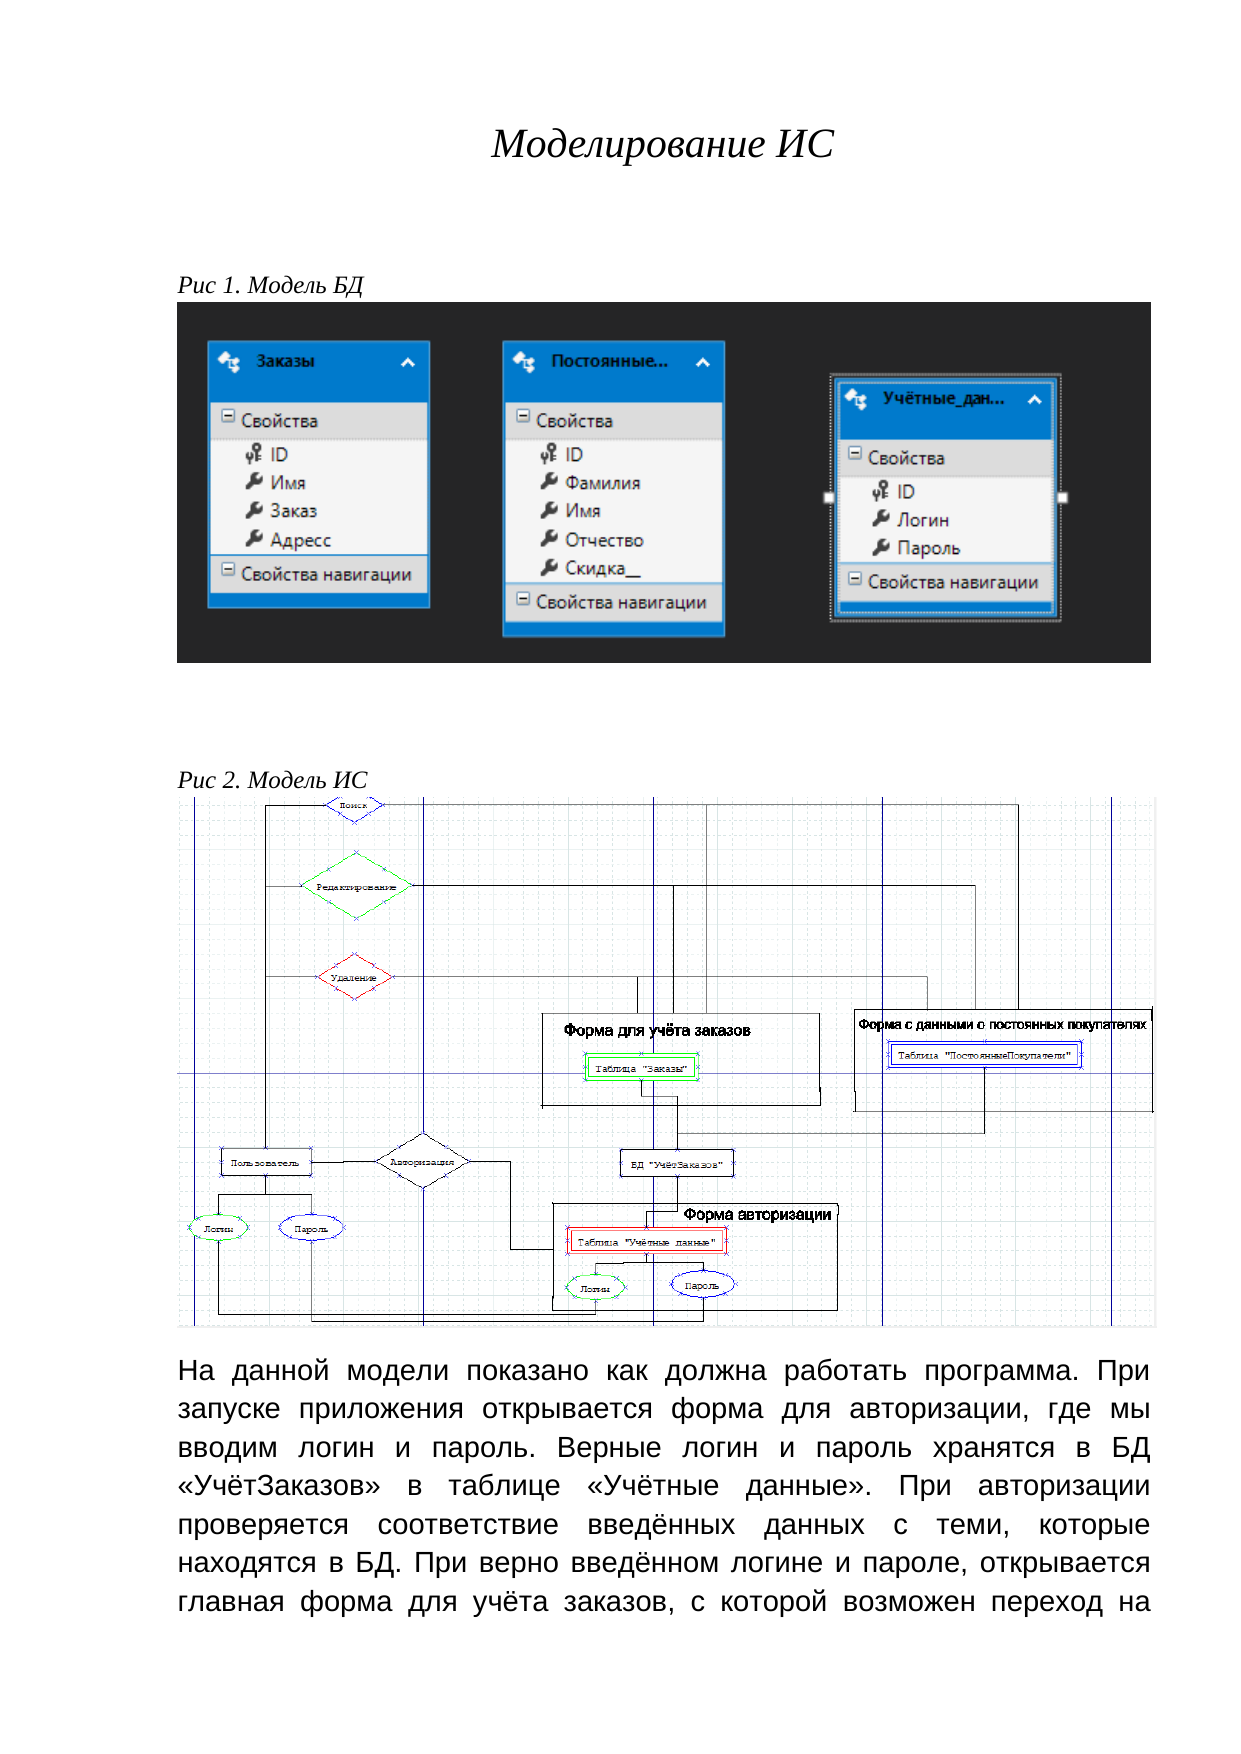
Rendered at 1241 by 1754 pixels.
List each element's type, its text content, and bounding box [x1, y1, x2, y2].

picture [177, 302, 1151, 663]
text Рис 2. Модель ИС [177, 765, 1152, 793]
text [177, 1352, 1152, 1617]
picture [177, 797, 1157, 1328]
text Моделирование ИС [177, 118, 1152, 166]
text Рис 1. Модель БД [177, 270, 1152, 299]
